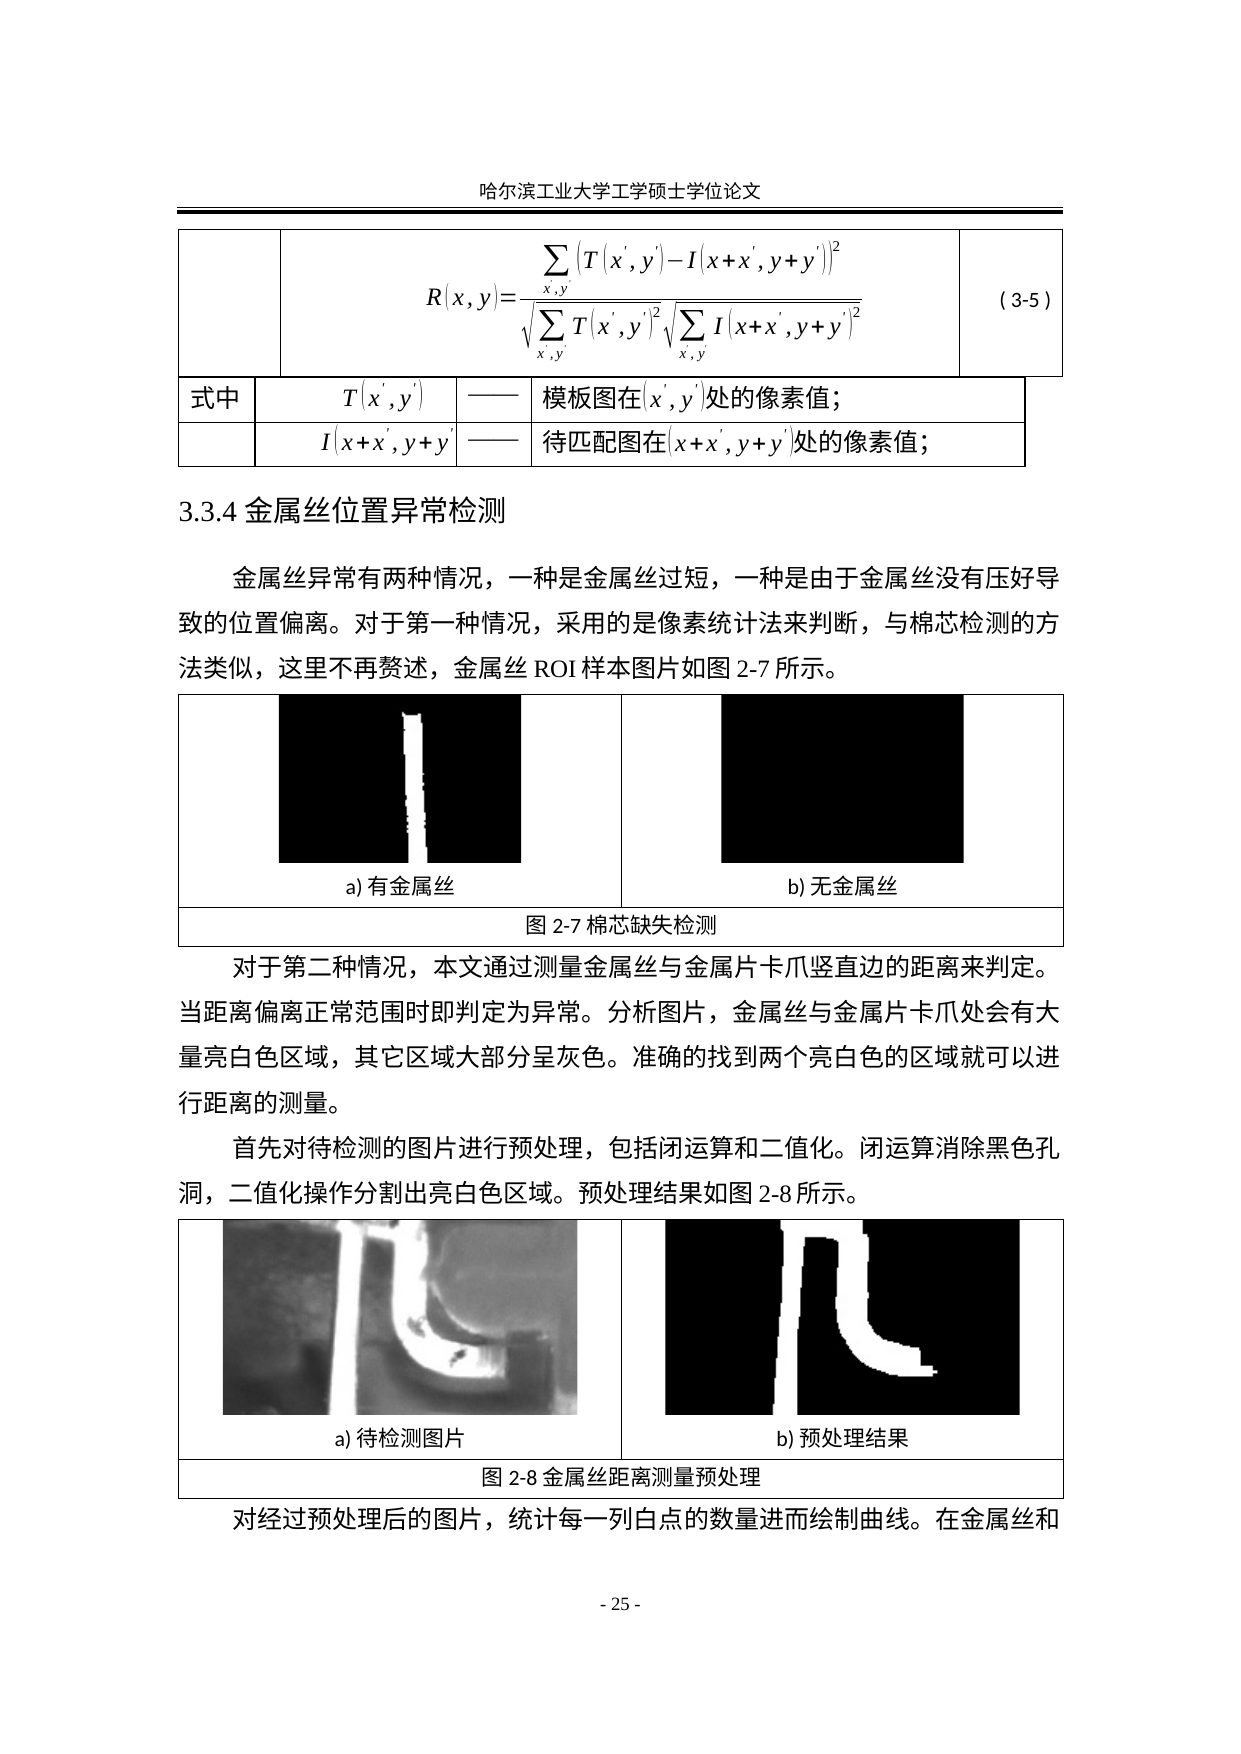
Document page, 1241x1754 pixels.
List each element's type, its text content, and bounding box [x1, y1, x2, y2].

table_cell 待匹配图在处的像素值； [532, 423, 1024, 466]
picture [665, 1220, 1020, 1415]
table_header a) 有金属丝 [179, 695, 621, 907]
text 对于第二种情况，本文通过测量金属丝与金属片卡爪竖直边的距离来判定。当距离偏离正常范围时即判定为异常。分析图片，金属丝与金属片卡爪处会有大量亮白色区域，其它区域大部分呈灰色。准确的找到两个亮白色的区域就可以进行距离的测量。 [178, 947, 1062, 1119]
picture [278, 695, 522, 863]
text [178, 1499, 1062, 1536]
table_header 式中 [179, 378, 254, 422]
text 首先对待检测的图片进行预处理，包括闭运算和二值化。闭运算消除黑色孔洞，二值化操作分割出亮白色区域。预处理结果如图2-8所示。 [178, 1128, 1062, 1210]
table_header [179, 230, 280, 376]
table_header b) 无金属丝 [622, 695, 1063, 907]
picture [721, 695, 964, 863]
table_cell [256, 423, 456, 466]
table_header [256, 378, 456, 422]
table_header ( 3-5 ) [960, 230, 1062, 376]
table_cell 图 2-7 棉芯缺失检测 [179, 908, 1063, 946]
table_header 模板图在处的像素值； [532, 378, 1024, 422]
table_header [281, 230, 959, 376]
table_header b) 预处理结果 [622, 1220, 1063, 1459]
table_cell [179, 423, 254, 466]
subtitle 3.3.4 金属丝位置异常检测 [178, 487, 1062, 529]
table_header a) 待检测图片 [179, 1220, 621, 1459]
picture [222, 1220, 578, 1415]
text 金属丝异常有两种情况，一种是金属丝过短，一种是由于金属丝没有压好导致的位置偏离。对于第一种情况，采用的是像素统计法来判断，与棉芯检测的方法类似，这里不再赘述，金属丝ROI样本图片如图2-7所示。 [178, 558, 1062, 685]
table_cell —— [457, 423, 531, 466]
table_header —— [457, 378, 531, 422]
table_cell 图 2-8 金属丝距离测量预处理 [179, 1460, 1063, 1498]
